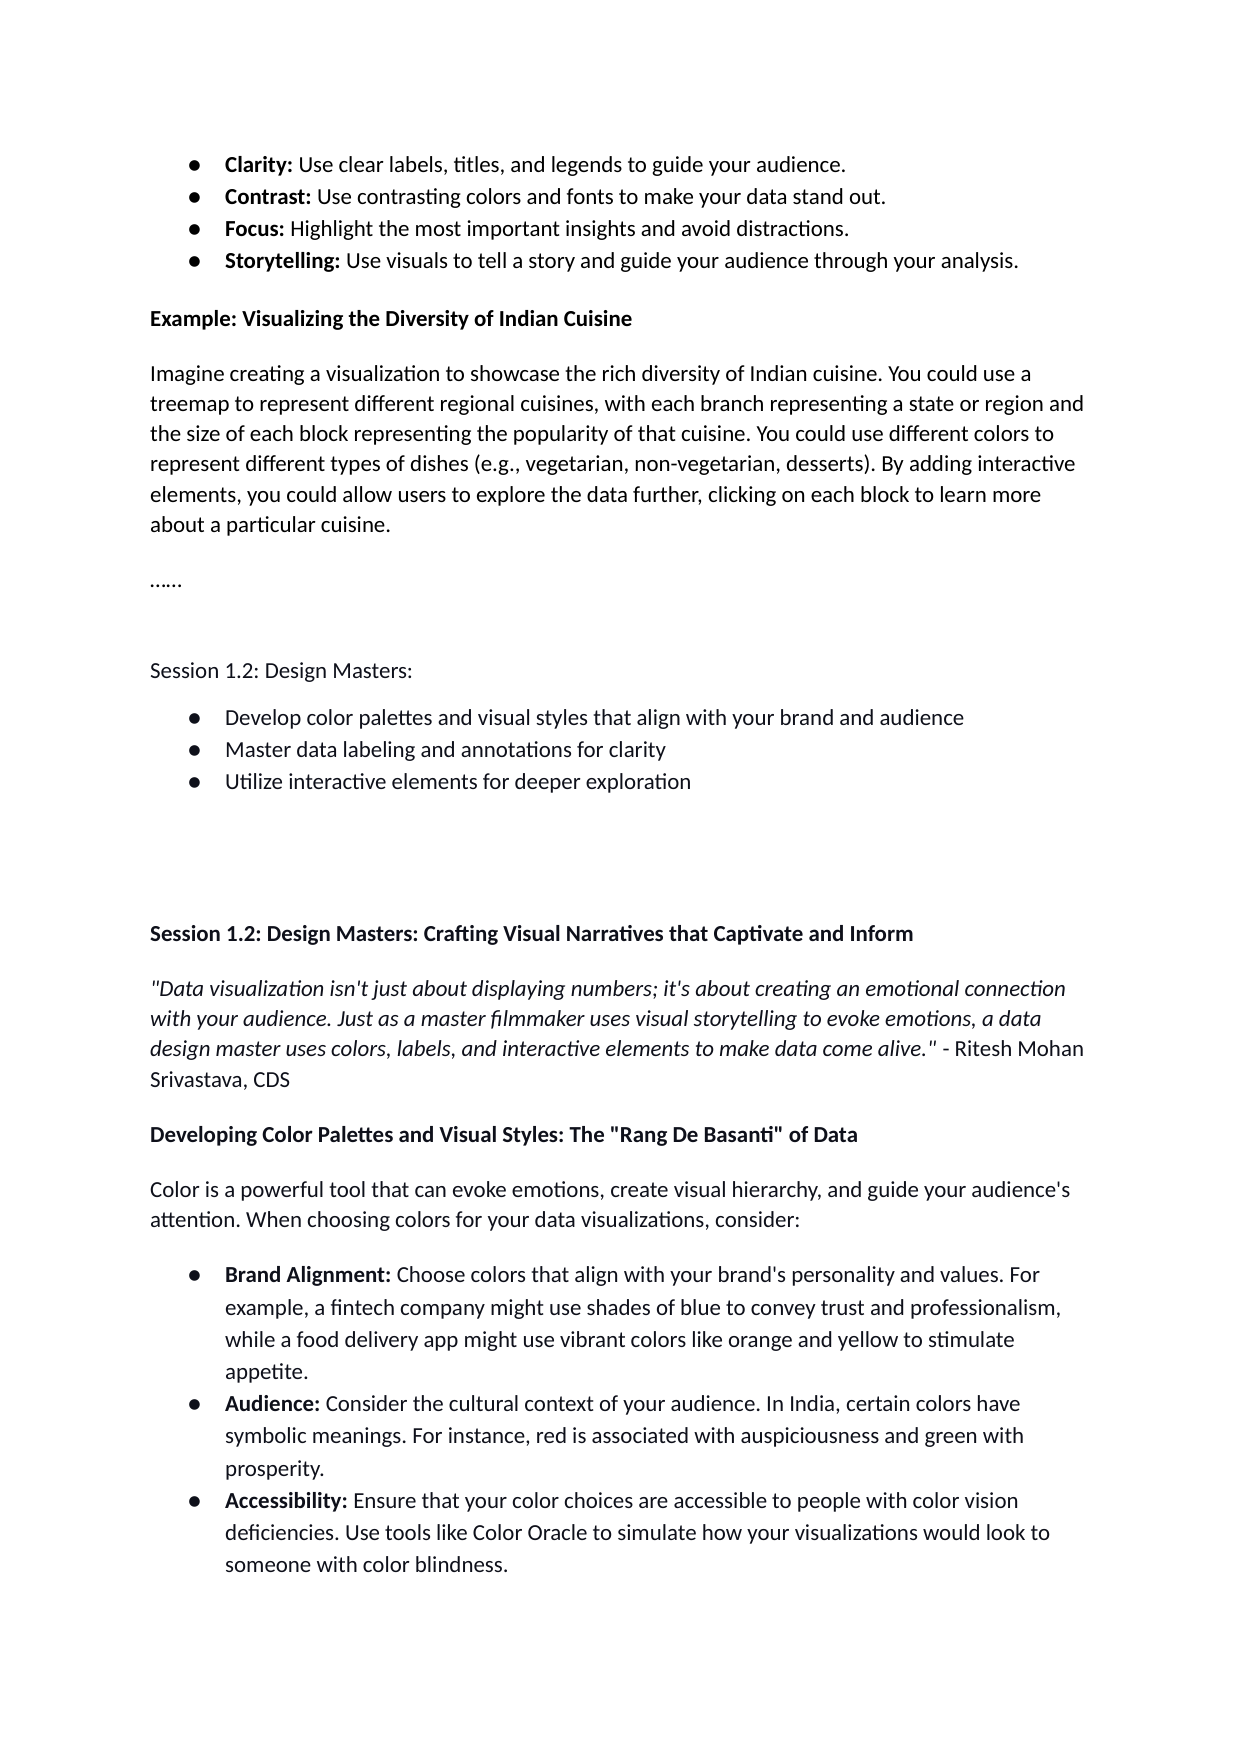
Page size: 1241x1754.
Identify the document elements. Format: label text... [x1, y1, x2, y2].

text Example: Visualizing the Diversity of Indian Cuisine [150, 304, 1090, 332]
list Focus: Highlight the most important insights and avoid distractions. [187, 214, 1090, 242]
list Storytelling: Use visuals to tell a story and guide your audience through your analysis. [187, 247, 1090, 274]
list Brand Alignment: Choose colors that align with your brand's personality and values. For example, a fintech company might use shades of blue to convey trust and professionalism, while a food delivery app might use vibrant colors like orange and yellow to stimulate appetite. [187, 1261, 1090, 1385]
text Session 1.2: Design Masters: Crafting Visual Narratives that Captivate and Inform [150, 919, 1090, 947]
list Contrast: Use contrasting colors and fonts to make your data stand out. [187, 182, 1090, 210]
text Developing Color Palettes and Visual Styles: The "Rang De Basanti" of Data [150, 1120, 1090, 1148]
list Accessibility: Ensure that your color choices are accessible to people with color vision deficiencies. Use tools like Color Oracle to simulate how your visualizations would look to someone with color blindness. [187, 1486, 1090, 1578]
list Utilize interactive elements for deeper exploration [187, 767, 1090, 859]
text …… Session 1.2: Design Masters: [150, 565, 1090, 684]
text "Data visualization isn't just about displaying numbers; it's about creating an emotional connection with your audience. Just as a master filmmaker uses visual storytelling to evoke emotions, a data design master uses colors, labels, and interactive elements to make data come alive." - Ritesh Mohan Srivastava, CDS [150, 974, 1090, 1093]
text Imagine creating a visualization to showcase the rich diversity of Indian cuisine. You could use a treemap to represent different regional cuisines, with each branch representing a state or region and the size of each block representing the popularity of that cuisine. You could use different colors to represent different types of dishes (e.g., vegetarian, non-vegetarian, desserts). By adding interactive elements, you could allow users to explore the data further, clicking on each block to learn more about a particular cuisine. [150, 359, 1090, 538]
text Color is a powerful tool that can evoke emotions, create visual hierarchy, and guide your audience's attention. When choosing colors for your data visualizations, consider: [150, 1175, 1090, 1233]
list Master data labeling and annotations for clarity [187, 735, 1090, 763]
list Audience: Consider the cultural context of your audience. In India, certain colors have symbolic meanings. For instance, red is associated with auspiciousness and green with prosperity. [187, 1389, 1090, 1482]
list Clarity: Use clear labels, titles, and legends to guide your audience. [187, 150, 1090, 178]
list Develop color palettes and visual styles that align with your brand and audience [187, 703, 1090, 731]
